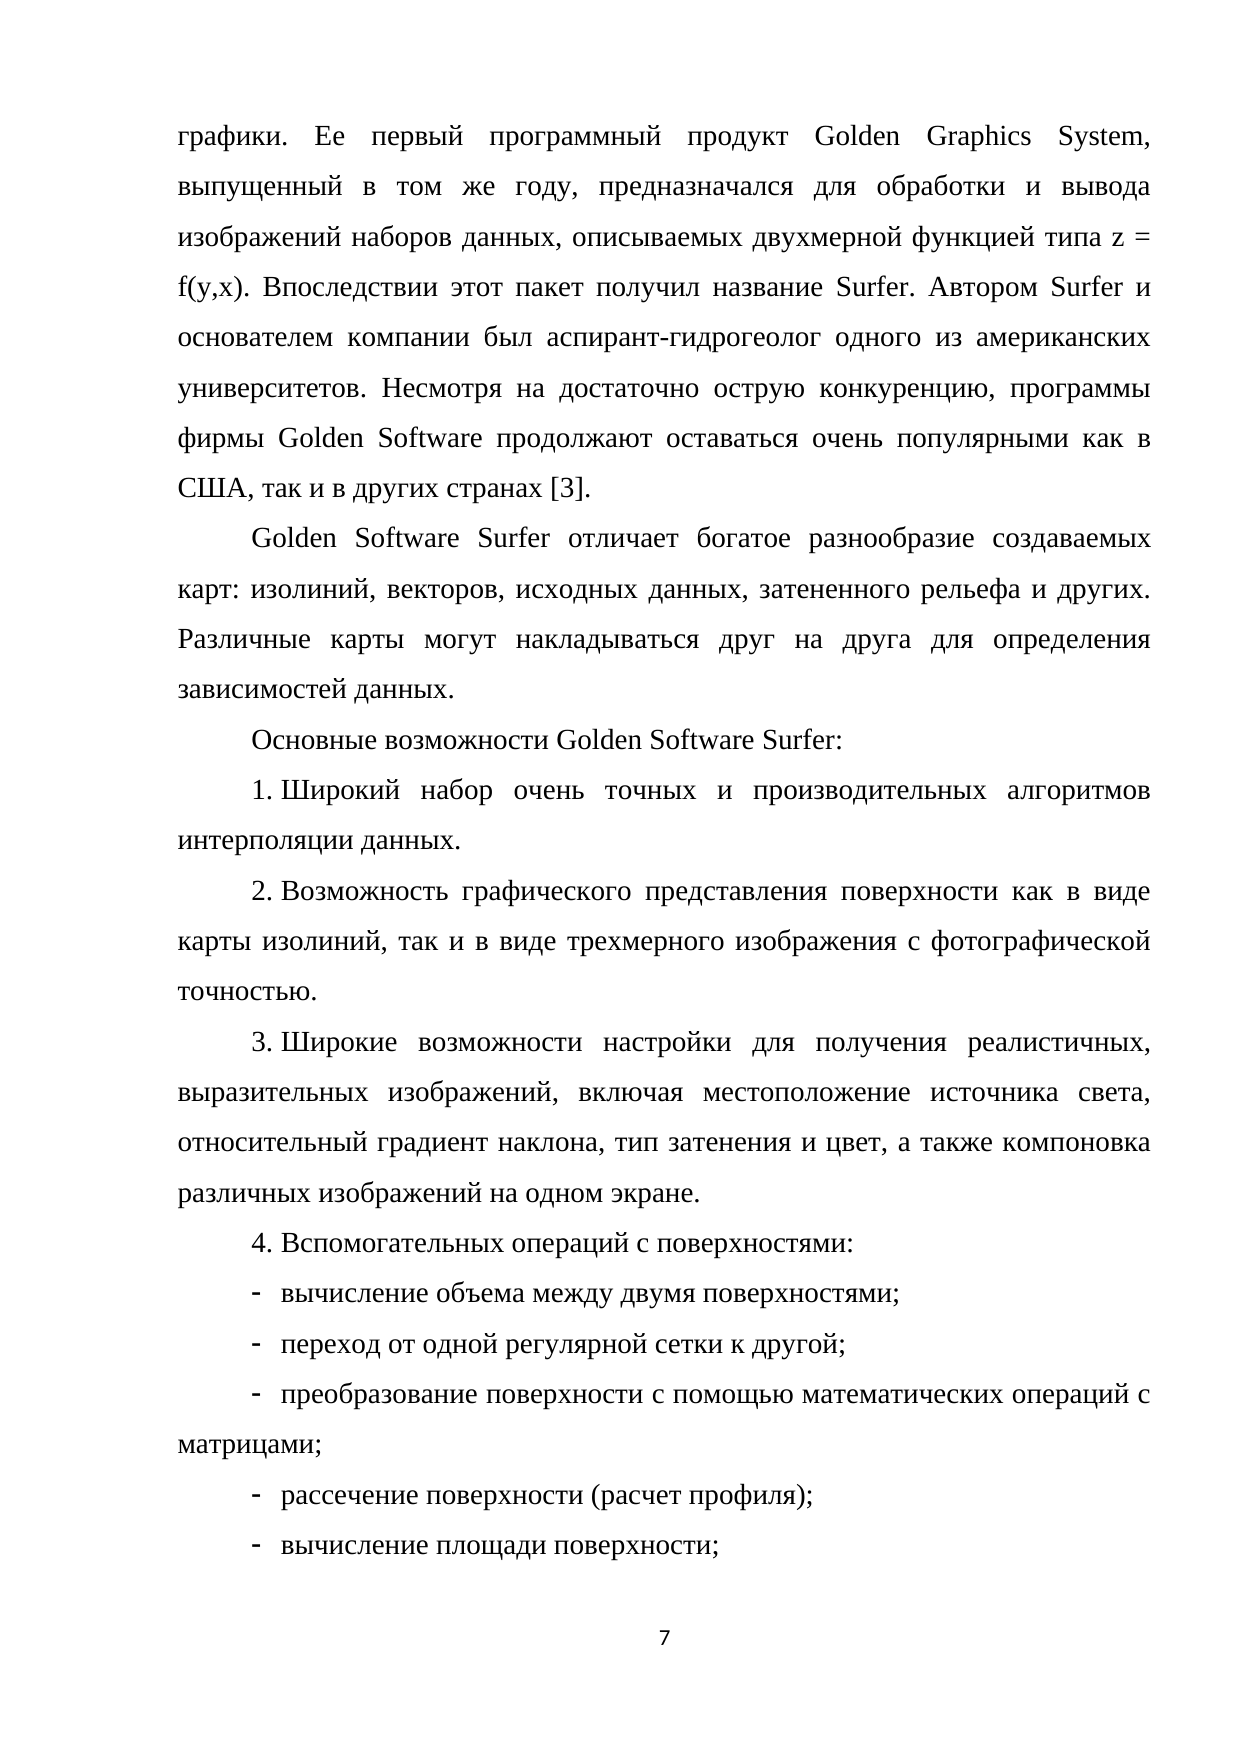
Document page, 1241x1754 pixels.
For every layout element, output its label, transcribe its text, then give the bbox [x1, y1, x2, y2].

list Широкие возможности настройки для получения реалистичных, выразительных изображений, включая местоположение источника света, относительный градиент наклона, тип затенения и цвет, а также компоновка различных изображений на одном экране. [177, 1024, 1152, 1208]
list вычисление площади поверхности; [177, 1527, 1152, 1561]
text Golden Software Surfer отличает богатое разнообразие создаваемых карт: изолиний, векторов, исходных данных, затененного рельефа и других. Различные карты могут накладываться друг на друга для определения зависимостей данных. [177, 521, 1152, 705]
list переход от одной регулярной сетки к другой; [177, 1326, 1152, 1359]
text Основные возможности Golden Software Surfer: [177, 722, 1152, 755]
list рассечение поверхности (расчет профиля); [177, 1477, 1152, 1511]
list Возможность графического представления поверхности как в виде карты изолиний, так и в виде трехмерного изображения с фотографической точностью. [177, 873, 1152, 1007]
list вычисление объема между двумя поверхностями; [177, 1275, 1152, 1309]
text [177, 118, 1152, 504]
list Широкий набор очень точных и производительных алгоритмов интерполяции данных. [177, 772, 1152, 856]
list преобразование поверхности с помощью математических операций с матрицами; [177, 1376, 1152, 1460]
list Вспомогательных операций с поверхностями: [177, 1225, 1152, 1258]
